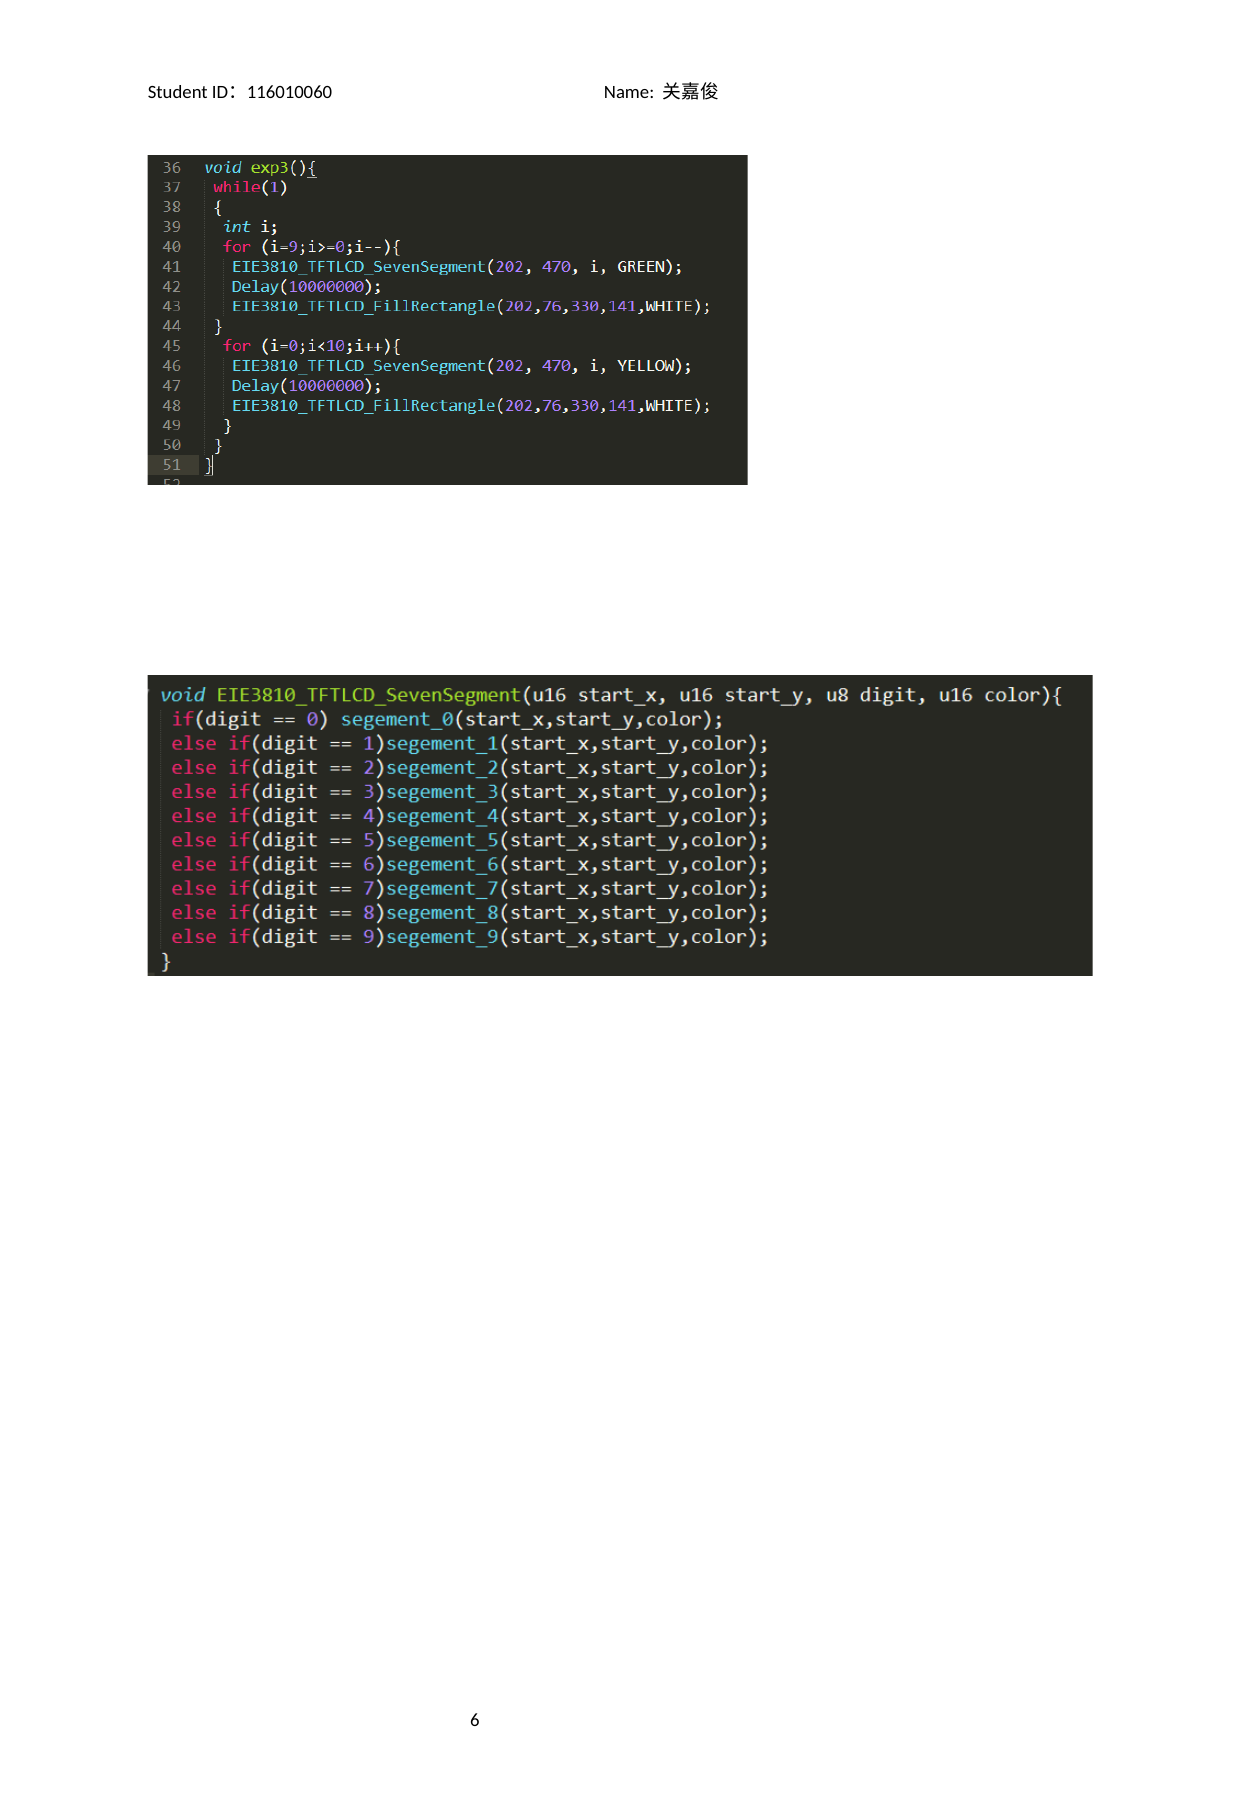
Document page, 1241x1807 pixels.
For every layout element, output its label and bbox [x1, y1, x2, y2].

picture [147, 675, 1093, 976]
picture [147, 155, 748, 485]
